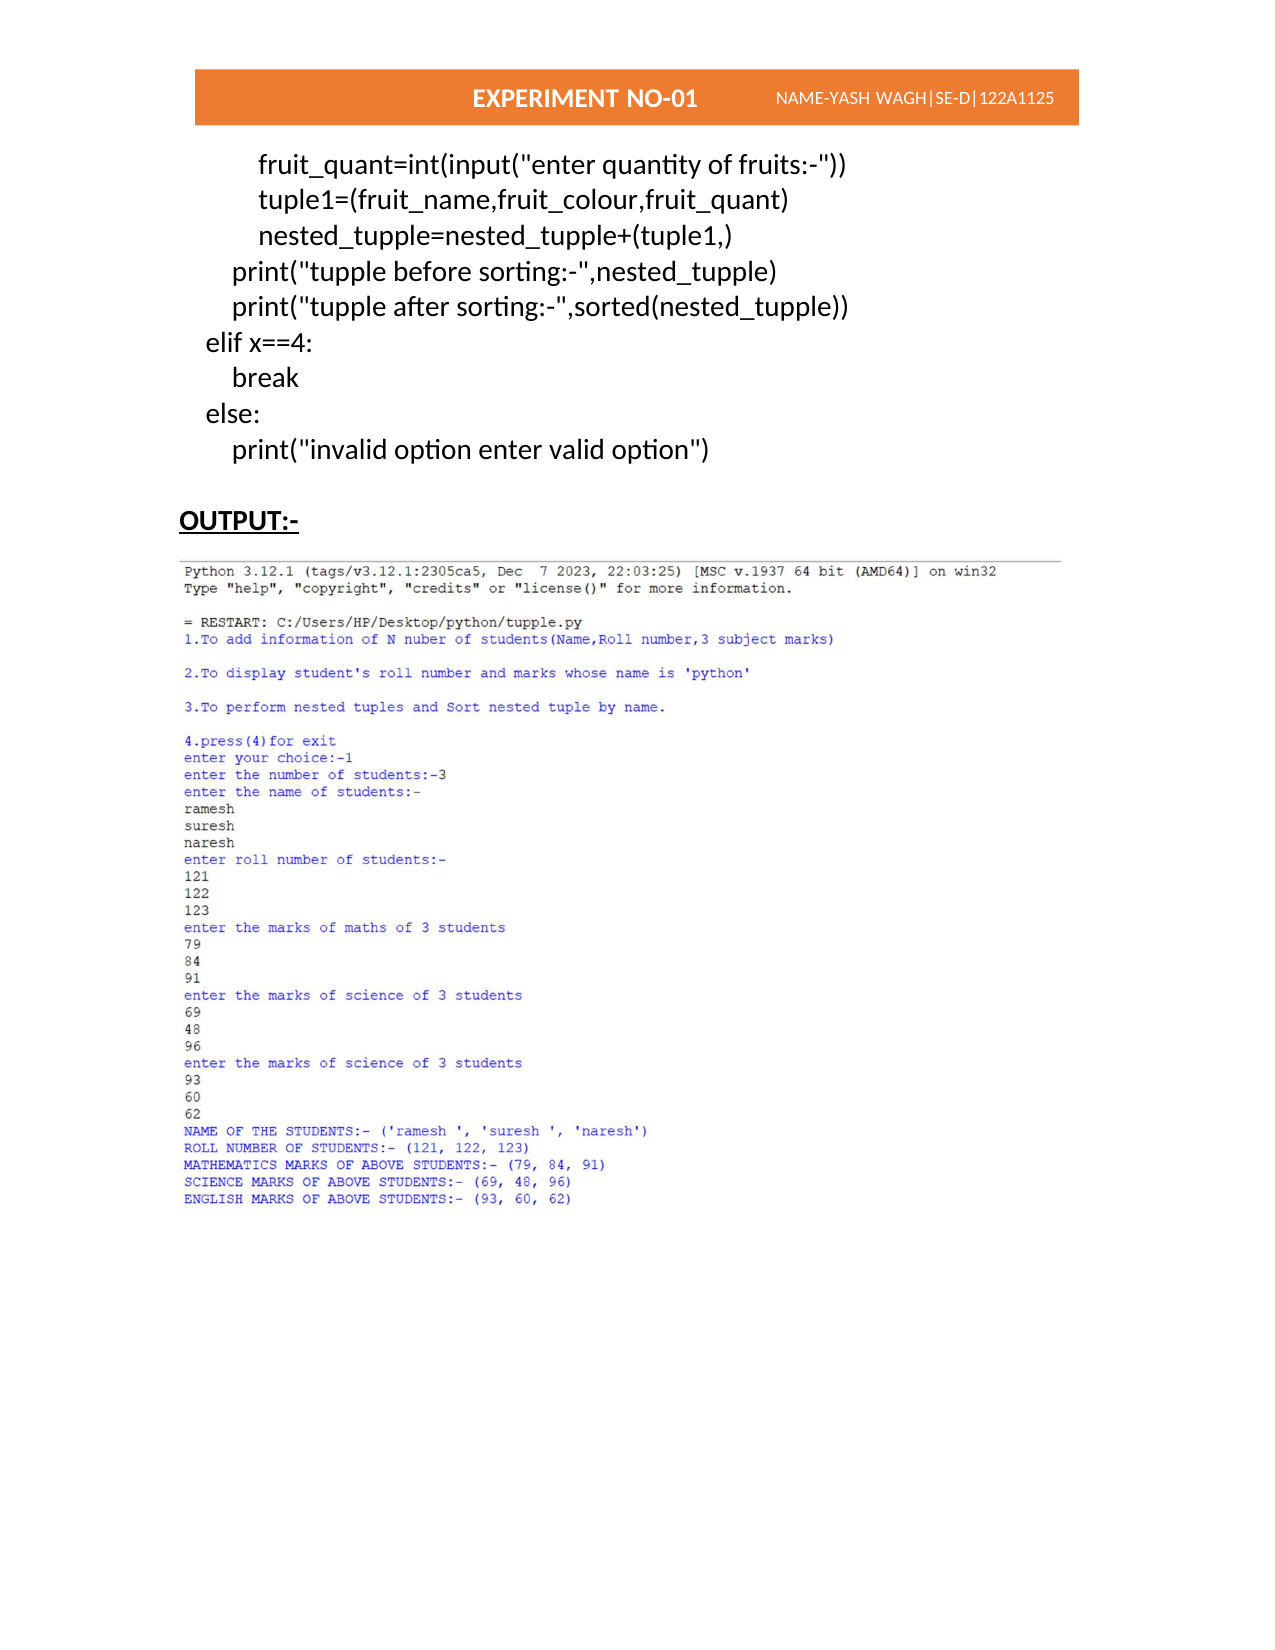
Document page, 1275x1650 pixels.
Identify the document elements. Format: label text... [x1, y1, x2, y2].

text OUTPUT:- [179, 502, 1096, 538]
text fruit_quant=int(input("enter quantity of fruits:-")) [179, 146, 1096, 181]
text elif x==4: [179, 324, 1096, 359]
text tuple1=(fruit_name,fruit_colour,fruit_quant) [179, 181, 1096, 217]
text print("invalid option enter valid option") [179, 431, 1096, 466]
text else: [179, 395, 1096, 431]
text break [179, 359, 1096, 395]
picture [179, 559, 1062, 1206]
text nested_tupple=nested_tupple+(tuple1,) [179, 217, 1096, 253]
text print("tupple before sorting:-",nested_tupple) [179, 253, 1096, 288]
text print("tupple after sorting:-",sorted(nested_tupple)) [179, 288, 1096, 324]
